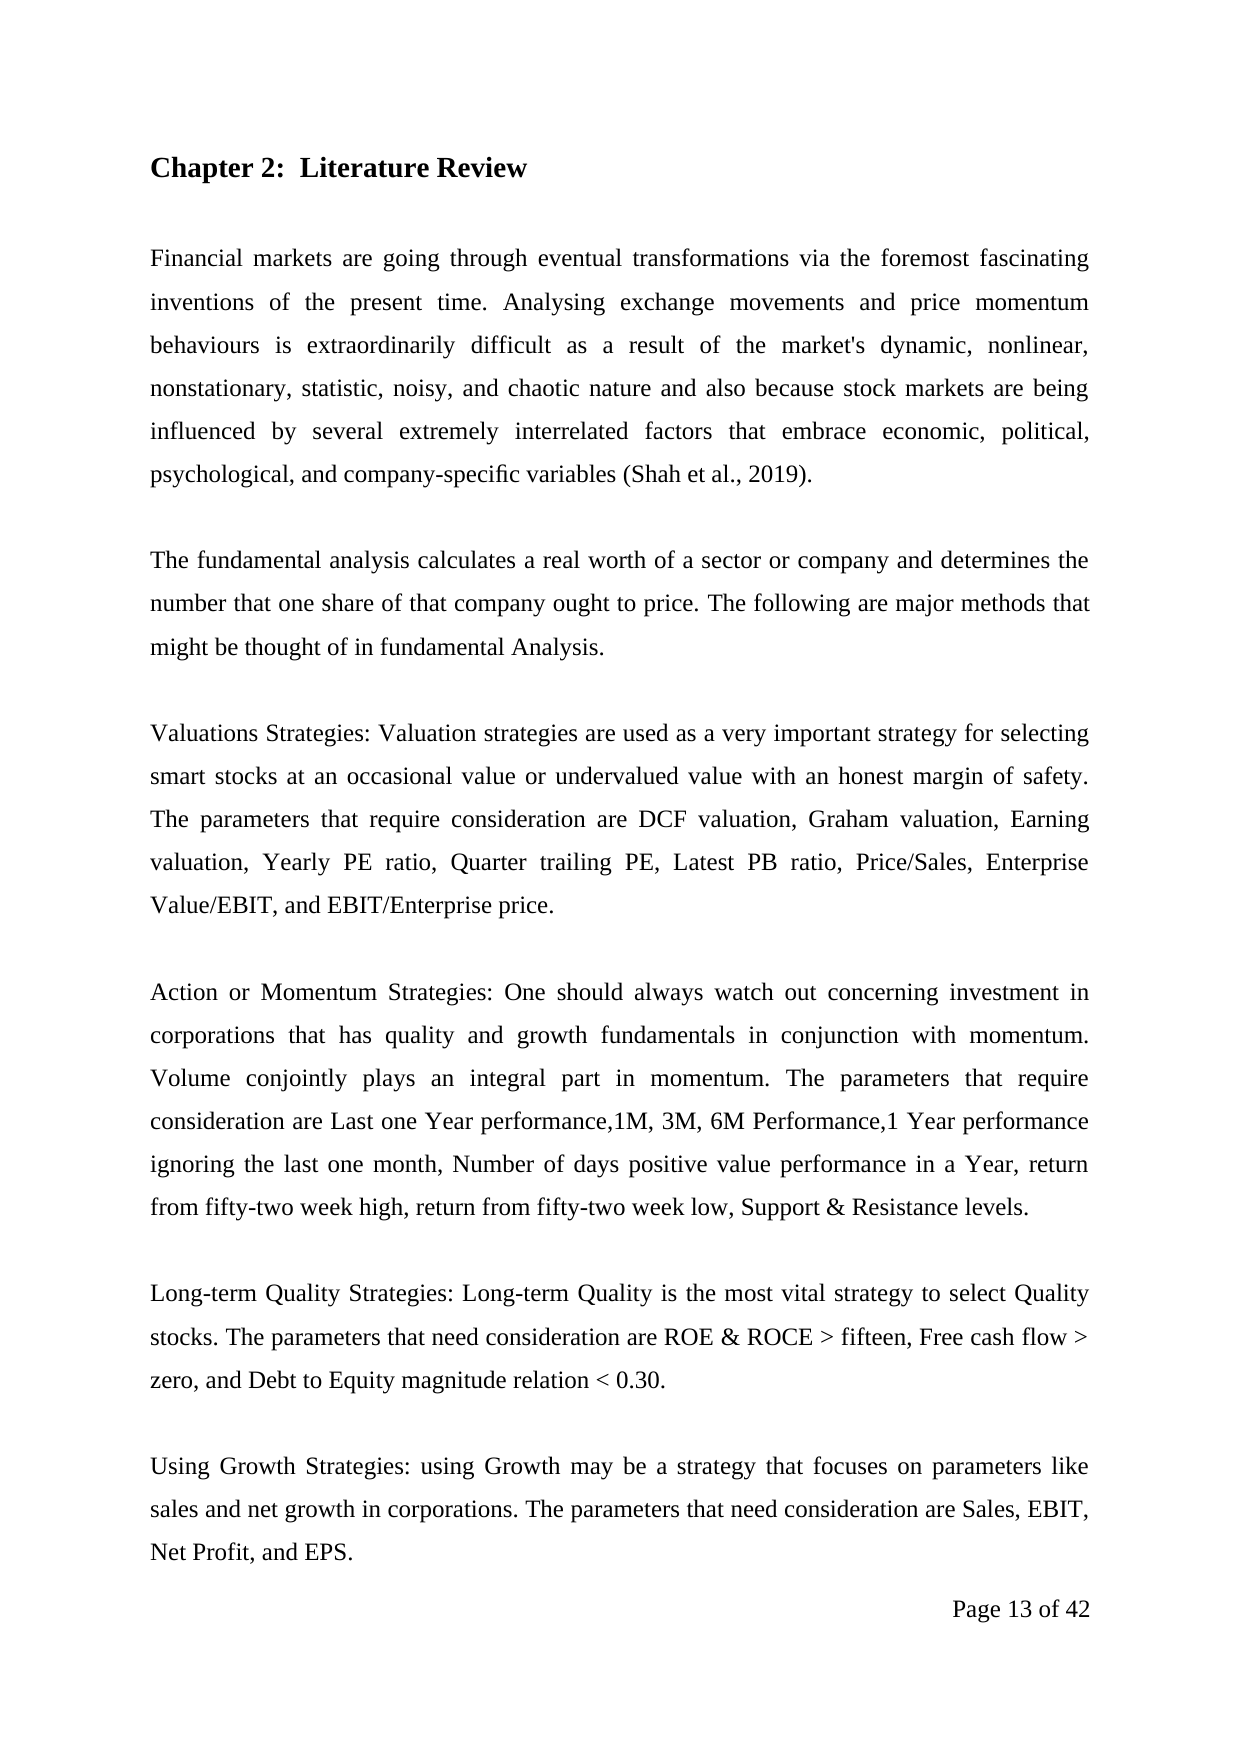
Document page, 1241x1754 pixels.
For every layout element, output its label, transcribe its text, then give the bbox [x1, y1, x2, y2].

text The fundamental analysis calculates a real worth of a sector or company and determines the number that one share of that company ought to price. The following are major methods that might be thought of in fundamental Analysis. [150, 545, 1090, 660]
text Valuations Strategies: Valuation strategies are used as a very important strategy for selecting smart stocks at an occasional value or undervalued value with an honest margin of safety. The parameters that require consideration are DCF valuation, Graham valuation, Earning valuation, Yearly PE ratio, Quarter trailing PE, Latest PB ratio, Price/Sales, Enterprise Value/EBIT, and EBIT/Enterprise price. [150, 718, 1090, 919]
text Action or Momentum Strategies: One should always watch out concerning investment in corporations that has quality and growth fundamentals in conjunction with momentum. Volume conjointly plays an integral part in momentum. The parameters that require consideration are Last one Year performance,1M, 3M, 6M Performance,1 Year performance ignoring the last one month, Number of days positive value performance in a Year, return from fifty-two week high, return from fifty-two week low, Support & Resistance levels. [150, 977, 1090, 1221]
text Using Growth Strategies: using Growth may be a strategy that focuses on parameters like sales and net growth in corporations. The parameters that need consideration are Sales, EBIT, Net Profit, and EPS. [150, 1451, 1090, 1566]
text Long-term Quality Strategies: Long-term Quality is the most vital strategy to select Quality stocks. The parameters that need consideration are ROE & ROCE > fifteen, Free cash flow > zero, and Debt to Equity magnitude relation < 0.30. [150, 1278, 1090, 1393]
text Financial markets are going through eventual transformations via the foremost fascinating inventions of the present time. Analysing exchange movements and price momentum behaviours is extraordinarily difficult as a result of the market's dynamic, nonlinear, nonstationary, statistic, noisy, and chaotic nature and also because stock markets are being influenced by several extremely interrelated factors that embrace economic, political, psychological, and company-speciﬁc variables (Shah et al., 2019). [150, 243, 1090, 488]
subtitle Chapter 2: Literature Review [150, 150, 1102, 183]
